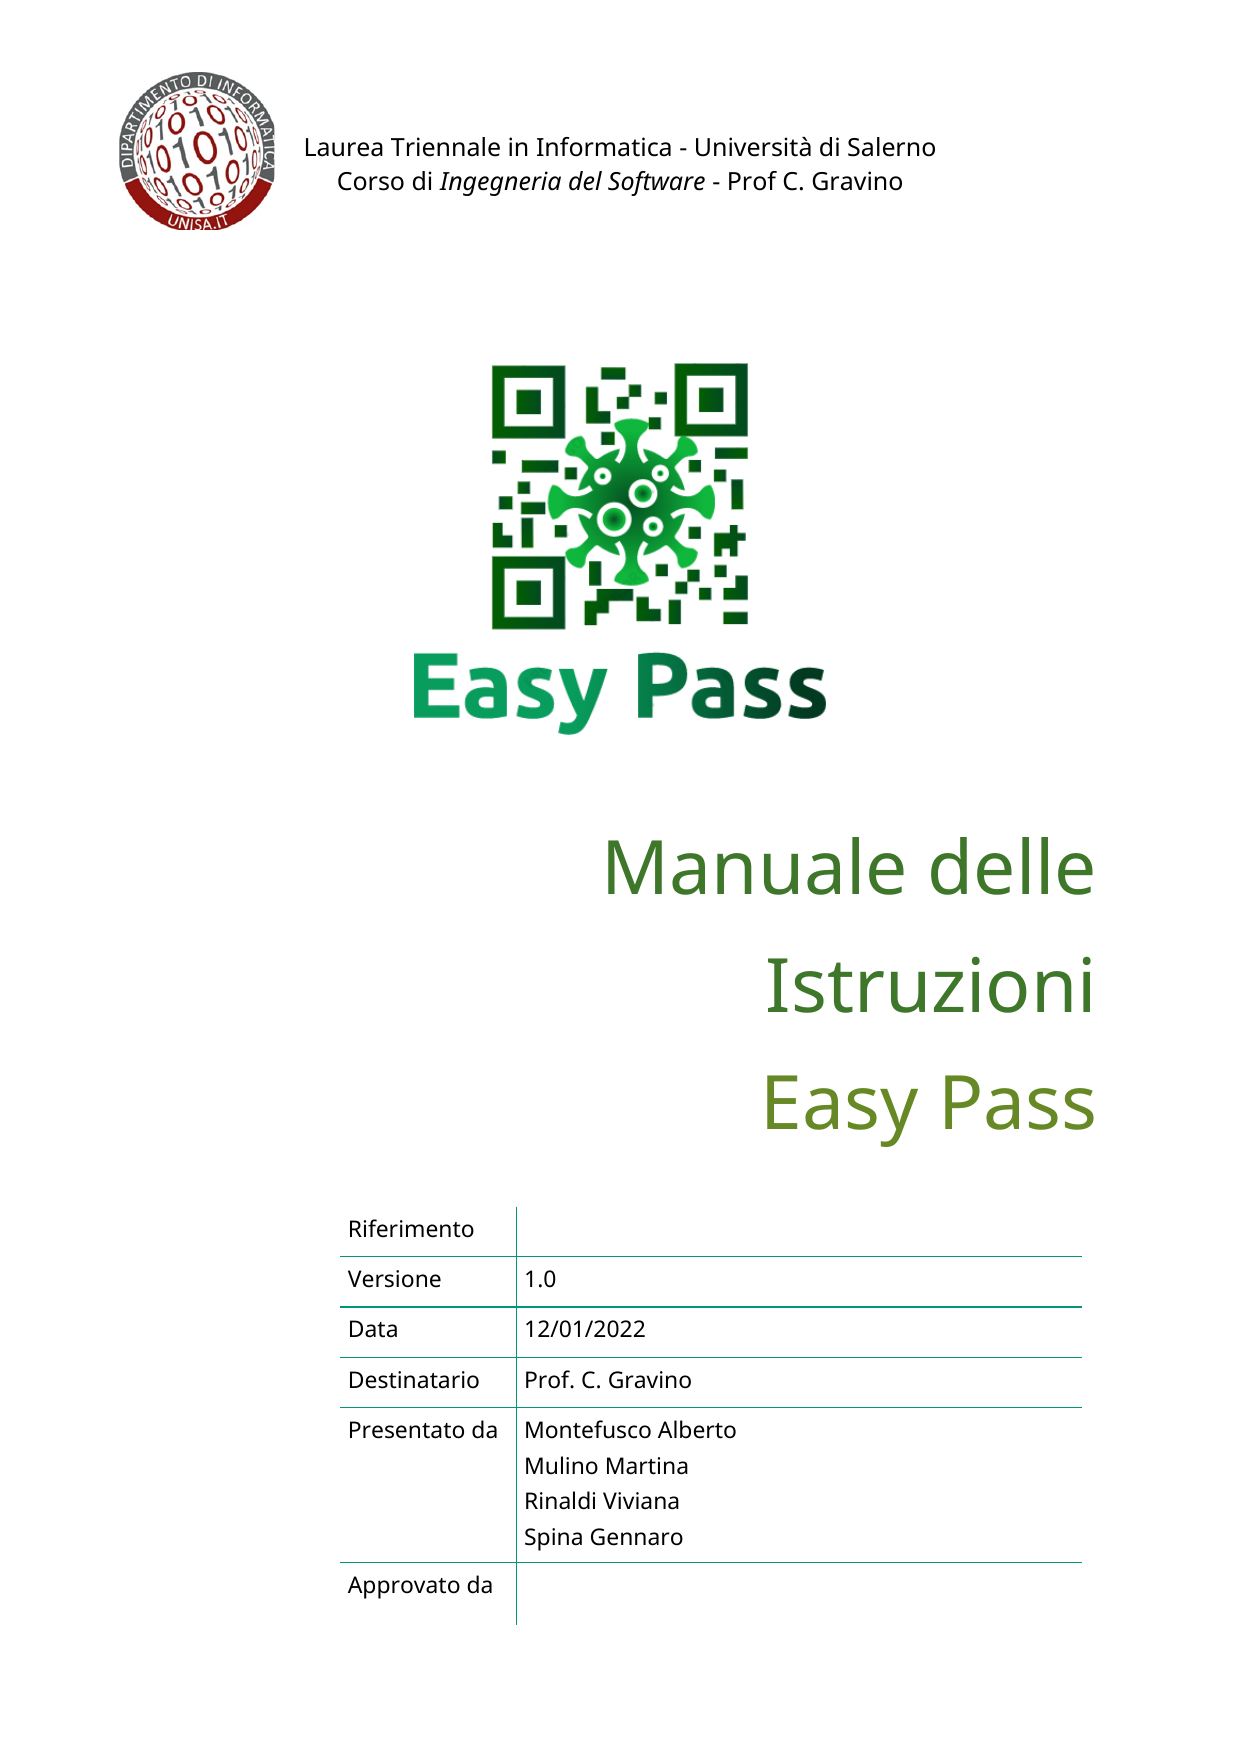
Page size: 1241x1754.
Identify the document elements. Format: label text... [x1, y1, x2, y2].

picture [118, 72, 274, 228]
table_header Manuale delle Istruzioni Easy Pass [118, 804, 1107, 1636]
picture [413, 363, 827, 735]
